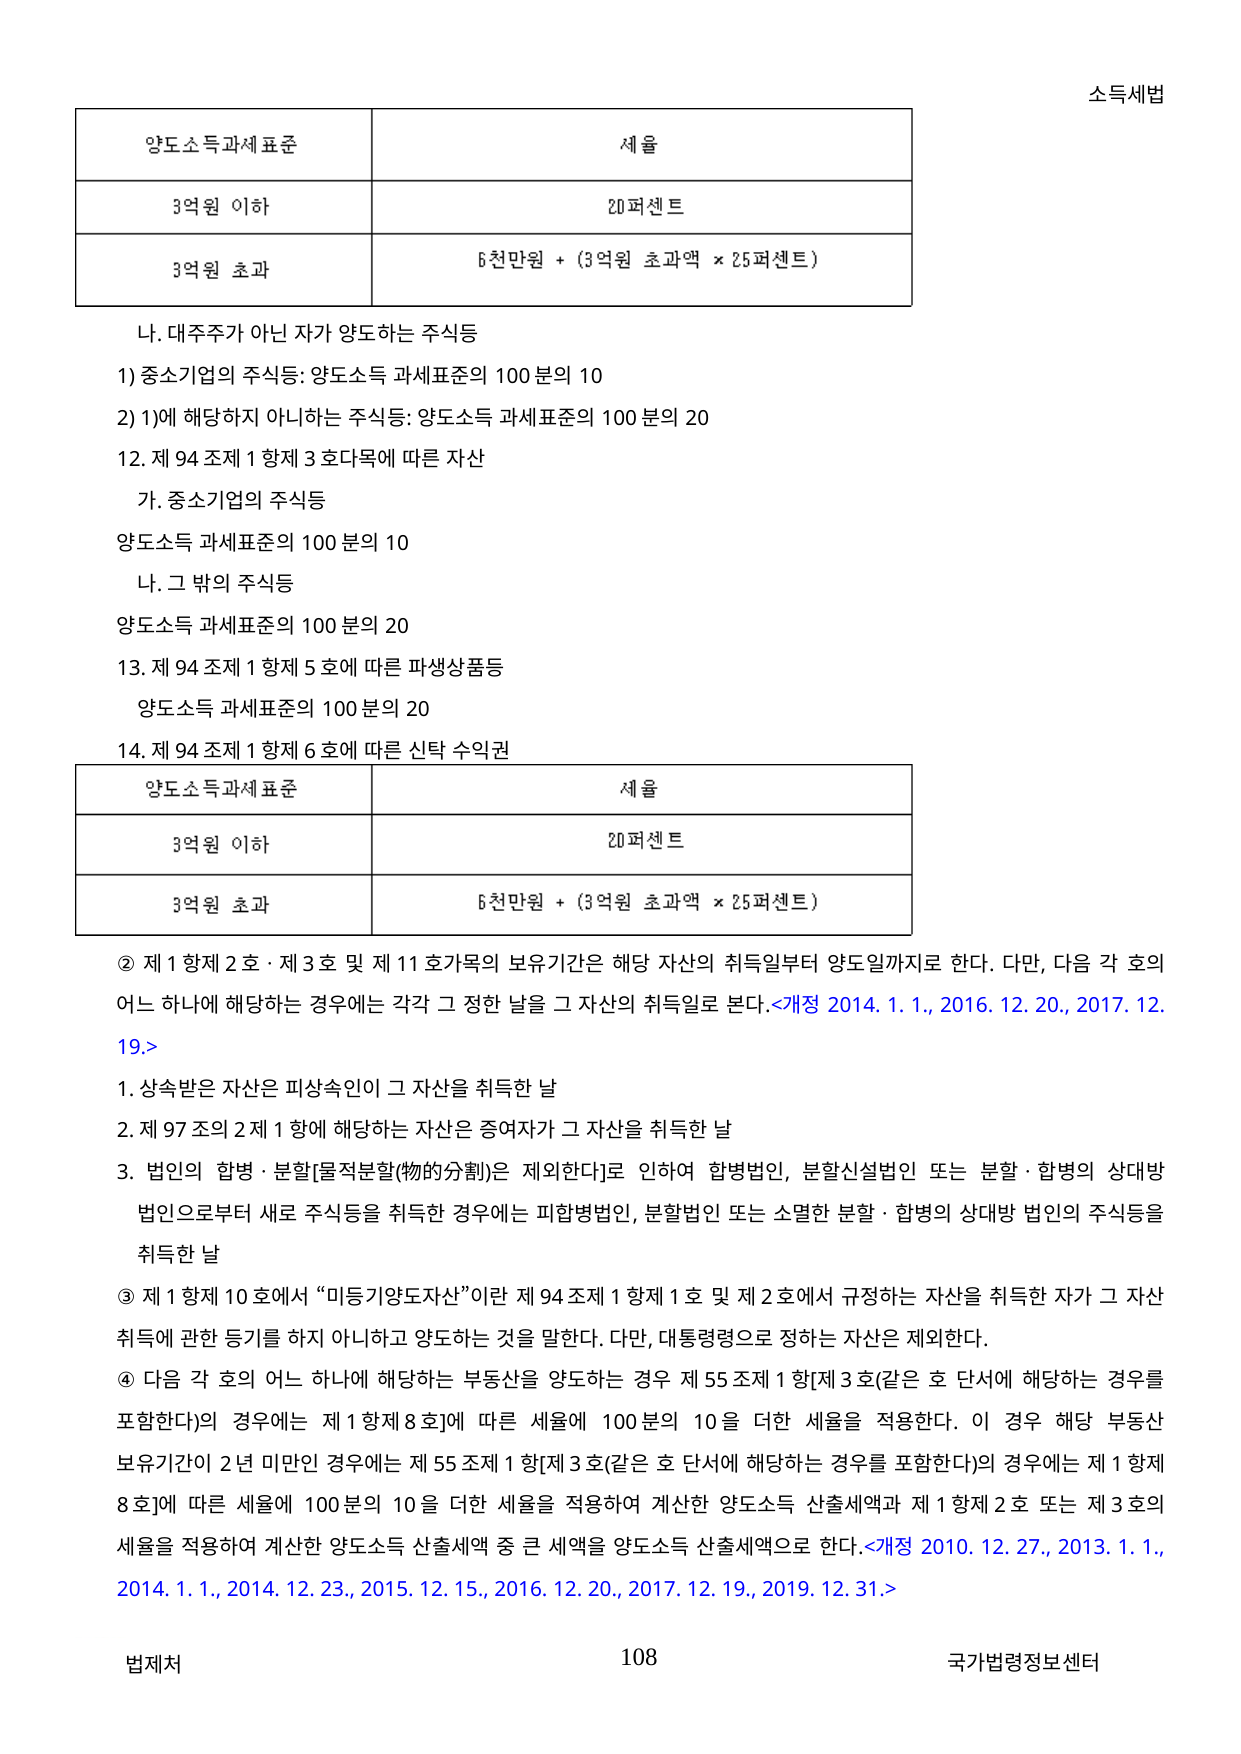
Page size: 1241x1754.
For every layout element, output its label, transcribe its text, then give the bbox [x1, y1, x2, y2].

text 양도소득 과세표준의 100분의 20 [117, 598, 1165, 639]
text 나. 그 밖의 주식등 [137, 556, 1165, 598]
text 나. 대주주가 아닌 자가 양도하는 주식등 [137, 306, 1165, 348]
text ④ 다음 각 호의 어느 하나에 해당하는 부동산을 양도하는 경우 제55조제1항[제3호(같은 호 단서에 해당하는 경우를 포함한다)의 경우에는 제1항제8호]에 따른 세율에 100분의 10을 더한 세율을 적용한다. 이 경우 해당 부동산 보유기간이 2년 미만인 경우에는 제55조제1항[제3호(같은 호 단서에 해당하는 경우를 포함한다)의 경우에는 제1항제8호]에 따른 세율에 100분의 10을 더한 세율을 적용하여 계산한 양도소득 산출세액과 제1항제2호 또는 제3호의 세율을 적용하여 계산한 양도소득 산출세액 중 큰 세액을 양도소득 산출세액으로 한다.<개정 2010. 12. 27., 2013. 1. 1., 2014. 1. 1., 2014. 12. 23., 2015. 12. 15., 2016. 12. 20., 2017. 12. 19., 2019. 12. 31.> [117, 1352, 1165, 1602]
text ② 제1항제2호ㆍ제3호 및 제11호가목의 보유기간은 해당 자산의 취득일부터 양도일까지로 한다. 다만, 다음 각 호의 어느 하나에 해당하는 경우에는 각각 그 정한 날을 그 자산의 취득일로 본다.<개정 2014. 1. 1., 2016. 12. 20., 2017. 12. 19.> [117, 935, 1165, 1060]
text 양도소득 과세표준의 100분의 20 [117, 681, 1165, 723]
text 2) 1)에 해당하지 아니하는 주식등: 양도소득 과세표준의 100분의 20 [117, 389, 1165, 431]
text 가. 중소기업의 주식등 [137, 473, 1165, 514]
text 13. 제94조제1항제5호에 따른 파생상품등 [117, 639, 1165, 681]
text 1) 중소기업의 주식등: 양도소득 과세표준의 100분의 10 [117, 348, 1165, 389]
text 12. 제94조제1항제3호다목에 따른 자산 [117, 431, 1165, 473]
text 1. 상속받은 자산은 피상속인이 그 자산을 취득한 날 [117, 1060, 1165, 1102]
picture [75, 108, 913, 307]
picture [75, 764, 913, 936]
text 14. 제94조제1항제6호에 따른 신탁 수익권 [117, 723, 1165, 764]
text 2. 제97조의2제1항에 해당하는 자산은 증여자가 그 자산을 취득한 날 [117, 1102, 1165, 1144]
text ③ 제1항제10호에서 “미등기양도자산”이란 제94조제1항제1호 및 제2호에서 규정하는 자산을 취득한 자가 그 자산 취득에 관한 등기를 하지 아니하고 양도하는 것을 말한다. 다만, 대통령령으로 정하는 자산은 제외한다. [117, 1269, 1165, 1352]
text 3. 법인의 합병ㆍ분할[물적분할(物的分割)은 제외한다]로 인하여 합병법인, 분할신설법인 또는 분할ㆍ합병의 상대방 법인으로부터 새로 주식등을 취득한 경우에는 피합병법인, 분할법인 또는 소멸한 분할ㆍ합병의 상대방 법인의 주식등을 취득한 날 [117, 1144, 1165, 1269]
text 양도소득 과세표준의 100분의 10 [117, 514, 1165, 556]
